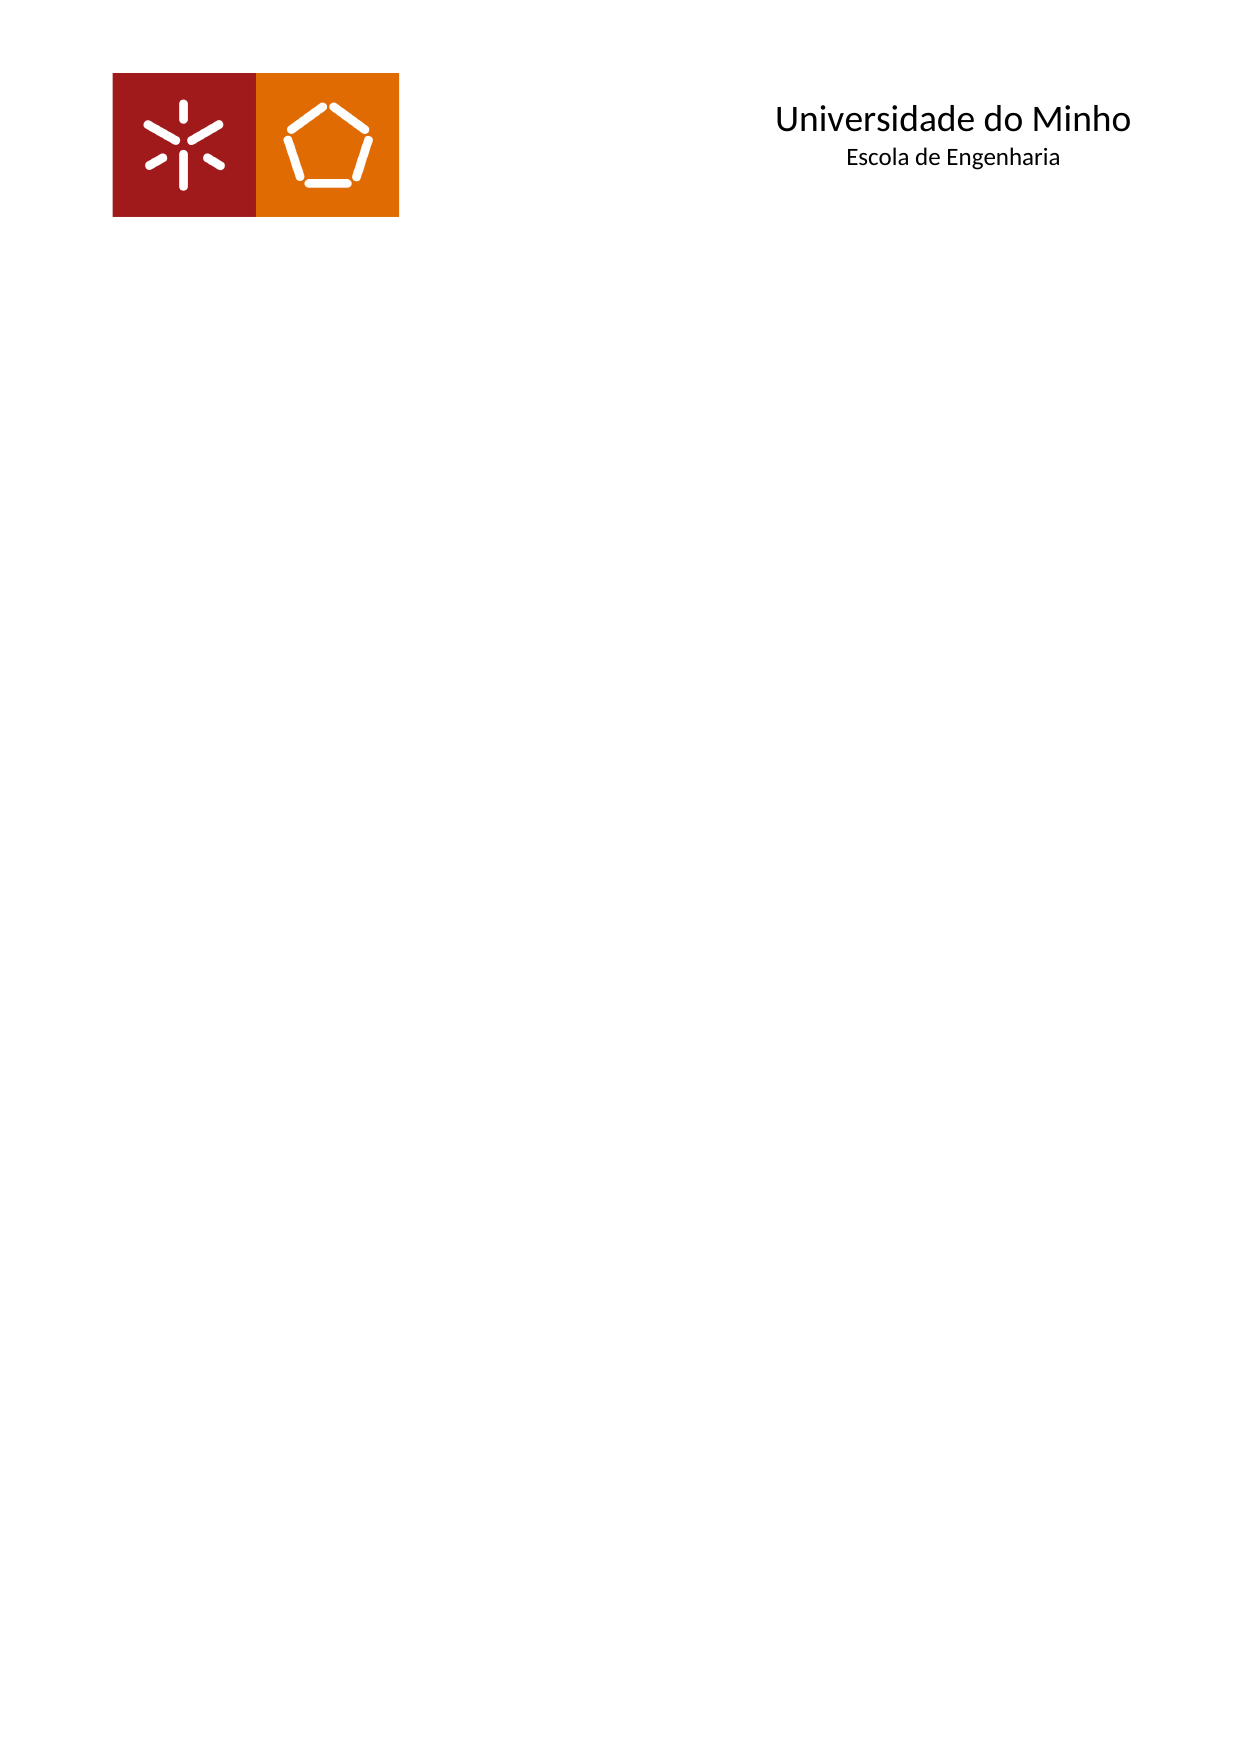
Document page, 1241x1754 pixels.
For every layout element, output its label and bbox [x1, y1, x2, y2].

picture [112, 73, 400, 217]
